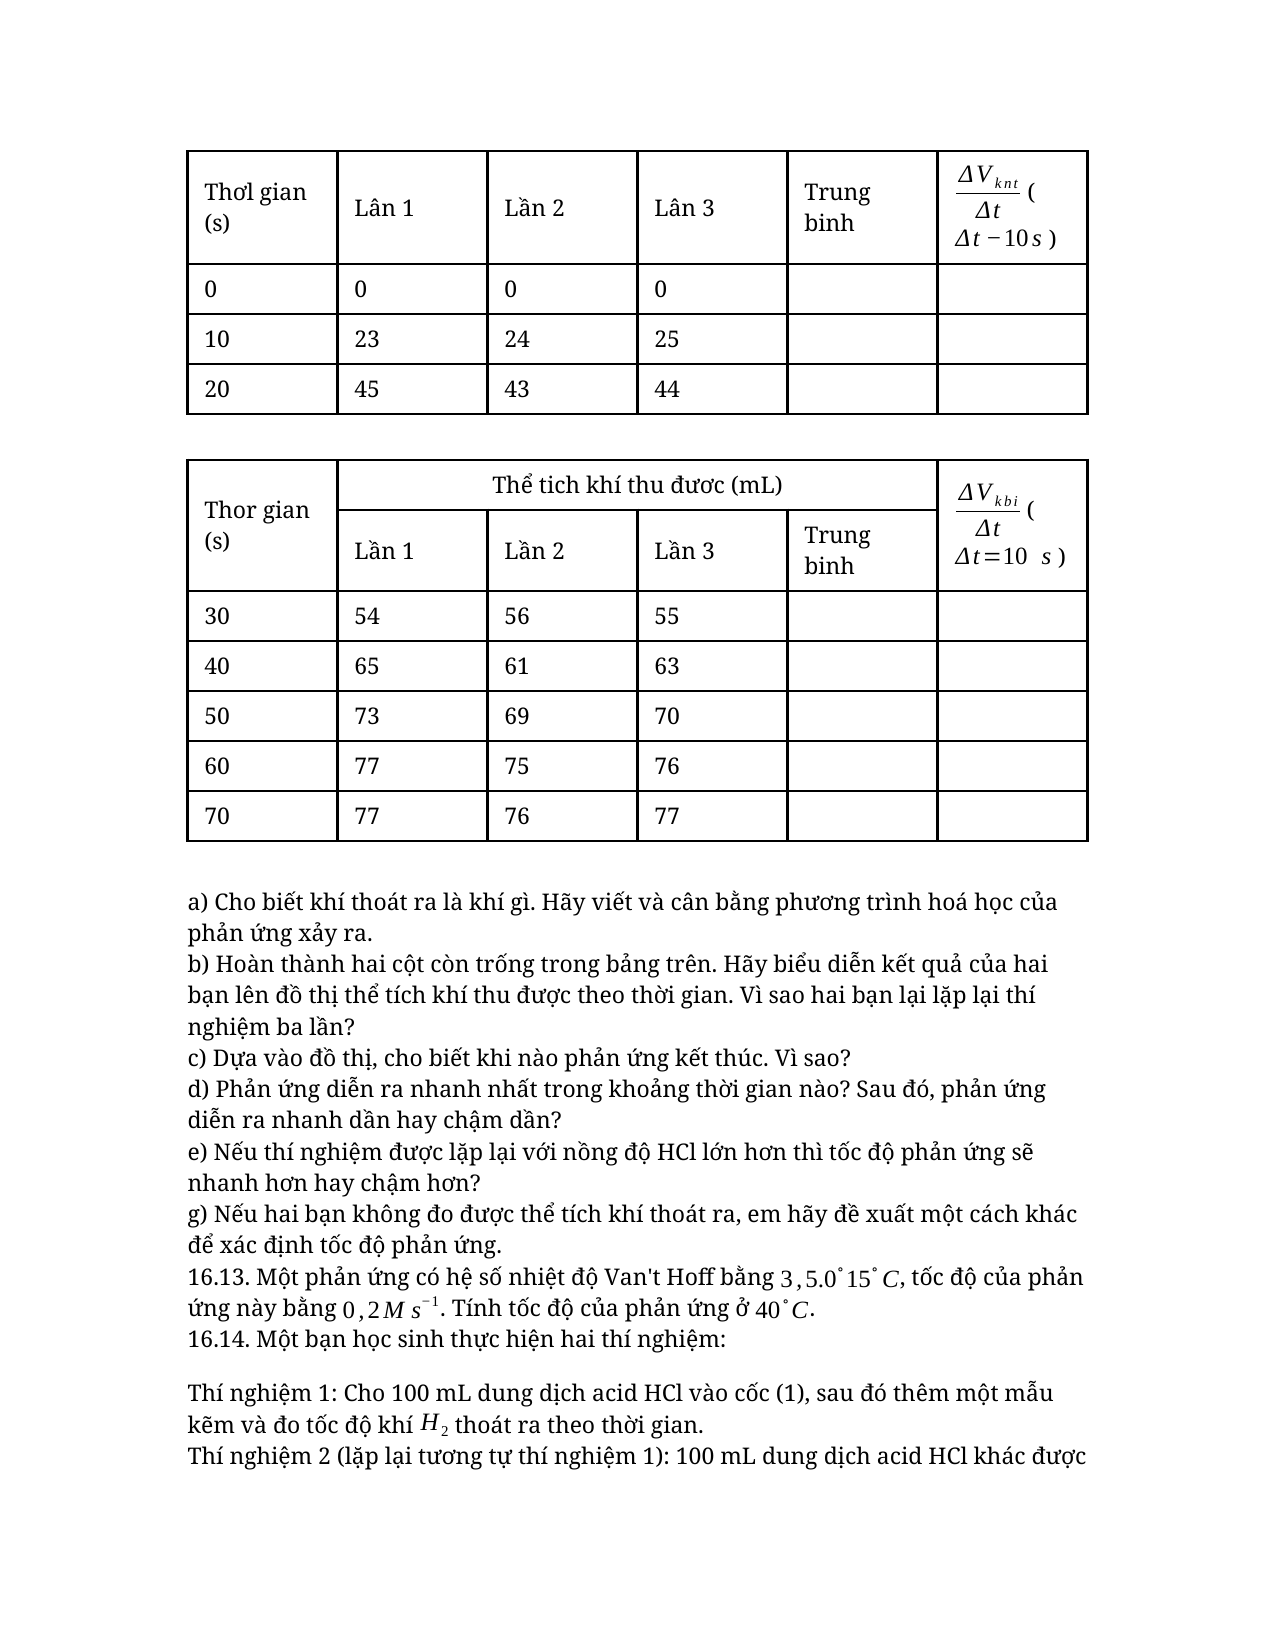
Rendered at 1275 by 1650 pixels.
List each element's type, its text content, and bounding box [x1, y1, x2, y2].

table_cell 77 [339, 792, 486, 840]
table_cell [789, 315, 936, 363]
table_cell Lân 3 [639, 152, 786, 263]
table_cell Lần 2 [489, 152, 636, 263]
table_cell [939, 792, 1086, 840]
table_cell 23 [339, 315, 486, 363]
table_cell 30 [189, 592, 336, 640]
table_header Thơl gian (s) [189, 152, 336, 263]
table_cell 63 [639, 642, 786, 690]
table_header ( ) [939, 152, 1086, 263]
table_cell 61 [489, 642, 636, 690]
table_cell 45 [339, 365, 486, 413]
table_cell 70 [639, 692, 786, 740]
table_cell 0 [189, 265, 336, 313]
table_cell 55 [639, 592, 786, 640]
table_header Thor gian (s) [189, 461, 336, 590]
table_cell 43 [489, 365, 636, 413]
table_cell Lần 1 [339, 511, 486, 590]
table_cell 24 [489, 315, 636, 363]
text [187, 1377, 1087, 1471]
table_cell 44 [639, 365, 786, 413]
table_cell [789, 792, 936, 840]
table_cell 76 [489, 792, 636, 840]
table_cell Lân 1 [339, 152, 486, 263]
table_cell [939, 742, 1086, 790]
table_cell 0 [489, 265, 636, 313]
table_cell Lần 3 [639, 511, 786, 590]
table_cell [789, 365, 936, 413]
table_cell 0 [639, 265, 786, 313]
table_cell 54 [339, 592, 486, 640]
table_cell 10 [189, 315, 336, 363]
table_header ( ) [939, 461, 1086, 590]
table_cell [939, 315, 1086, 363]
table_cell 76 [639, 742, 786, 790]
table_cell 56 [489, 592, 636, 640]
table_cell [789, 692, 936, 740]
table_cell 25 [639, 315, 786, 363]
table_cell 70 [189, 792, 336, 840]
table_cell 60 [189, 742, 336, 790]
table_cell [939, 692, 1086, 740]
table_cell [789, 642, 936, 690]
table_cell 65 [339, 642, 486, 690]
table_header Thể tich khí thu đươc (mL) [339, 461, 936, 508]
table_cell 0 [339, 265, 486, 313]
table_cell [939, 265, 1086, 313]
table_cell 77 [339, 742, 486, 790]
table_cell 73 [339, 692, 486, 740]
table_cell Trung binh [789, 511, 936, 590]
table_cell 69 [489, 692, 636, 740]
table_cell 40 [189, 642, 336, 690]
table_cell [939, 365, 1086, 413]
table_cell Trung binh [789, 152, 936, 263]
table_cell 77 [639, 792, 786, 840]
text a) Cho biết khí thoát ra là khí gì. Hãy viết và cân bằng phương trình hoá học của phản ứng xảy ra. b) Hoàn thành hai cột còn trống trong bảng trên. Hãy biểu diễn kết quả của hai bạn lên đồ thị thể tích khí thu được theo thời gian. Vì sao hai bạn lại lặp lại thí nghiệm ba lần? c) Dựa vào đồ thị, cho biết khi nào phản ứng kết thúc. Vì sao? d) Phản ứng diễn ra nhanh nhất trong khoảng thời gian nào? Sau đó, phản ứng diễn ra nhanh dần hay chậm dần? e) Nếu thí nghiệm được lặp lại với nồng độ HCl lớn hơn thì tốc độ phản ứng sẽ nhanh hơn hay chậm hơn? g) Nếu hai bạn không đo được thể tích khí thoát ra, em hãy đề xuất một cách khác để xác định tốc độ phản ứng. 16.13. Một phản ứng có hệ số nhiệt độ Van't Hoff bằng , tốc độ của phản ứng này bằng . Tính tốc độ của phản ứng ở . 16.14. Một bạn học sinh thực hiện hai thí nghiệm: [187, 886, 1087, 1354]
table_cell [789, 592, 936, 640]
table_cell 75 [489, 742, 636, 790]
table_cell [939, 592, 1086, 640]
table_cell [789, 265, 936, 313]
table_cell [789, 742, 936, 790]
table_cell 50 [189, 692, 336, 740]
table_cell 20 [189, 365, 336, 413]
table_cell Lần 2 [489, 511, 636, 590]
table_cell [939, 642, 1086, 690]
